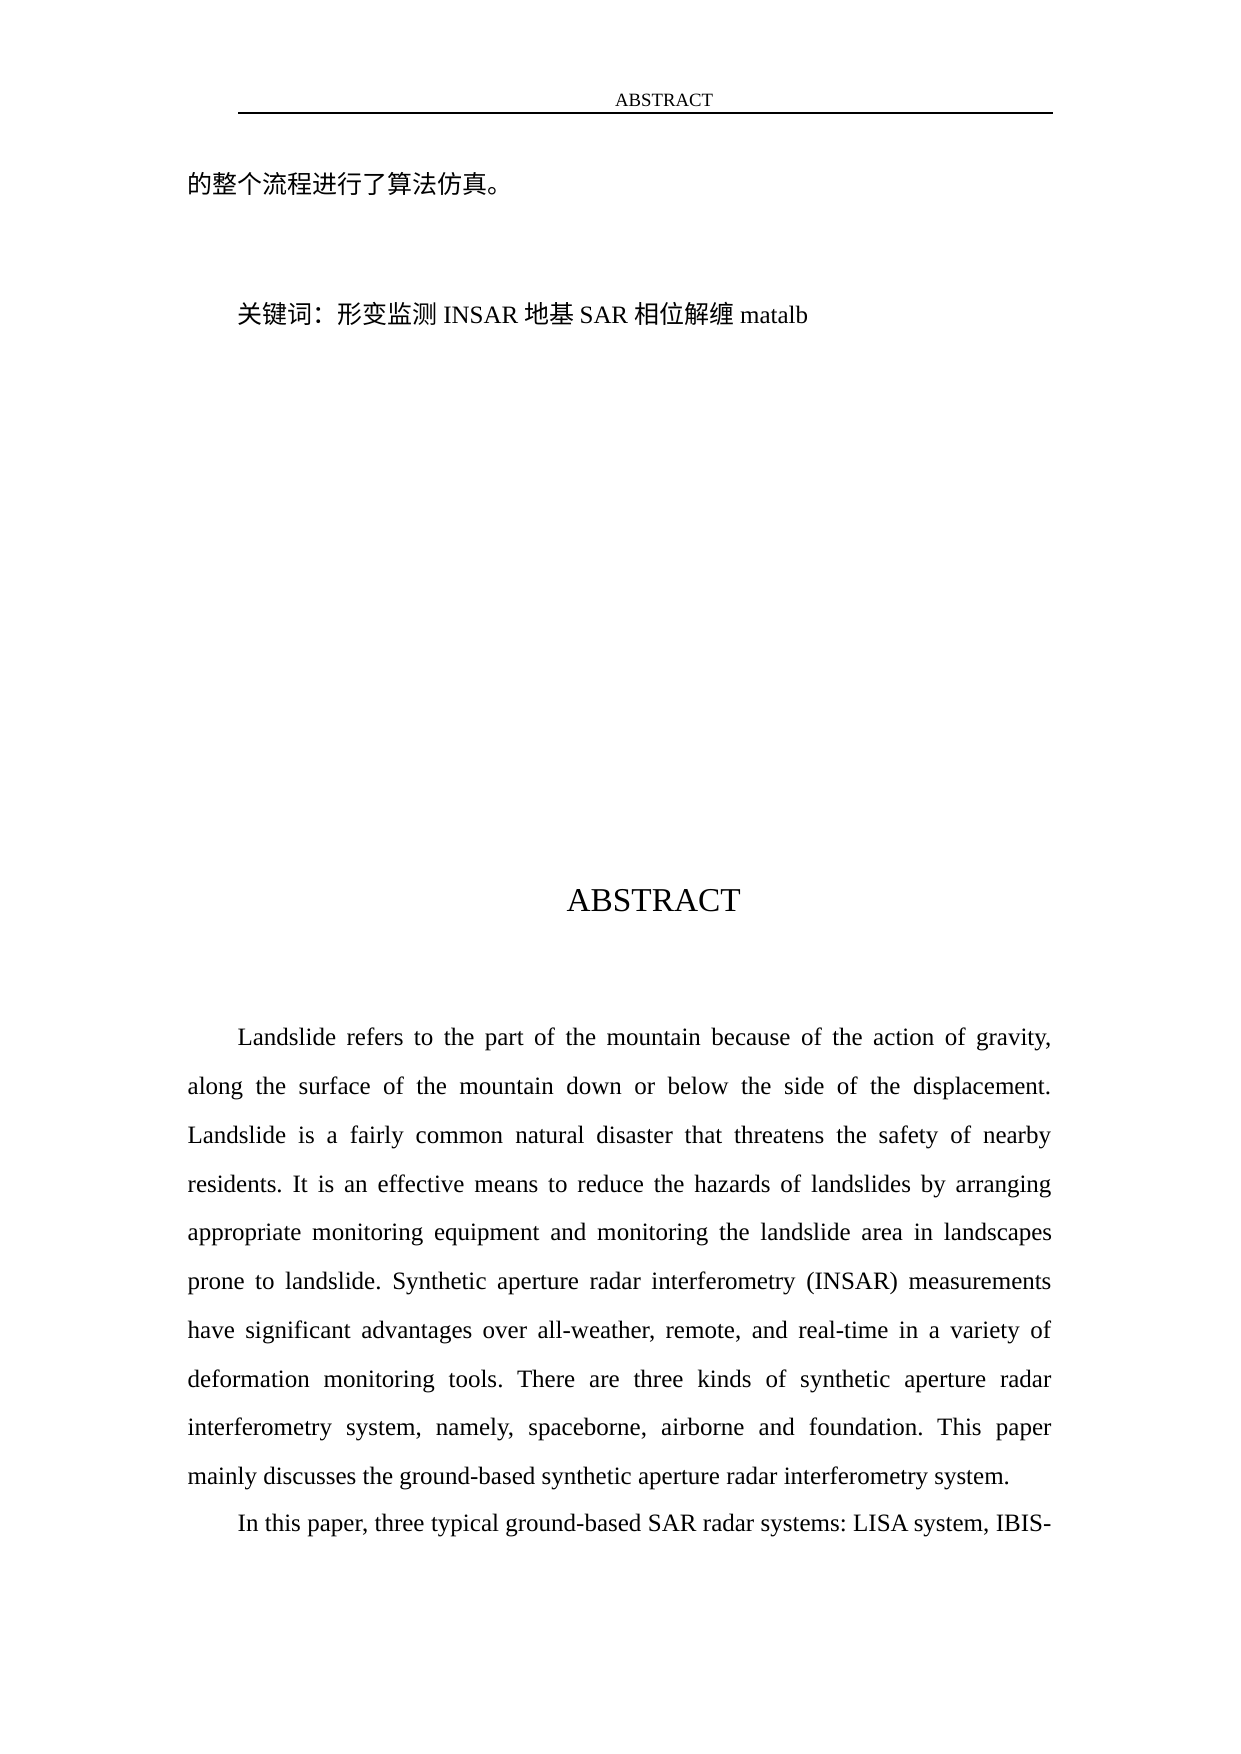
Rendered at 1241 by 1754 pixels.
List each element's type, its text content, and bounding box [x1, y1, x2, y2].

subtitle ABSTRACT [187, 867, 1053, 932]
text 关键词：形变监测 INSAR 地基SAR 相位解缠 matalb [187, 280, 1053, 345]
text Landslide refers to the part of the mountain because of the action of gravity, along the surface of the mountain down or below the side of the displacement. Landslide is a fairly common natural disaster that threatens the safety of nearby residents. It is an effective means to reduce the hazards of landslides by arranging appropriate monitoring equipment and monitoring the landslide area in landscapes prone to landslide. Synthetic aperture radar interferometry (INSAR) measurements have significant advantages over all-weather, remote, and real-time in a variety of deformation monitoring tools. There are three kinds of synthetic aperture radar interferometry system, namely, spaceborne, airborne and foundation. This paper mainly discusses the ground-based synthetic aperture radar interferometry system. [187, 1021, 1053, 1492]
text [187, 1506, 1053, 1539]
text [187, 150, 1053, 215]
